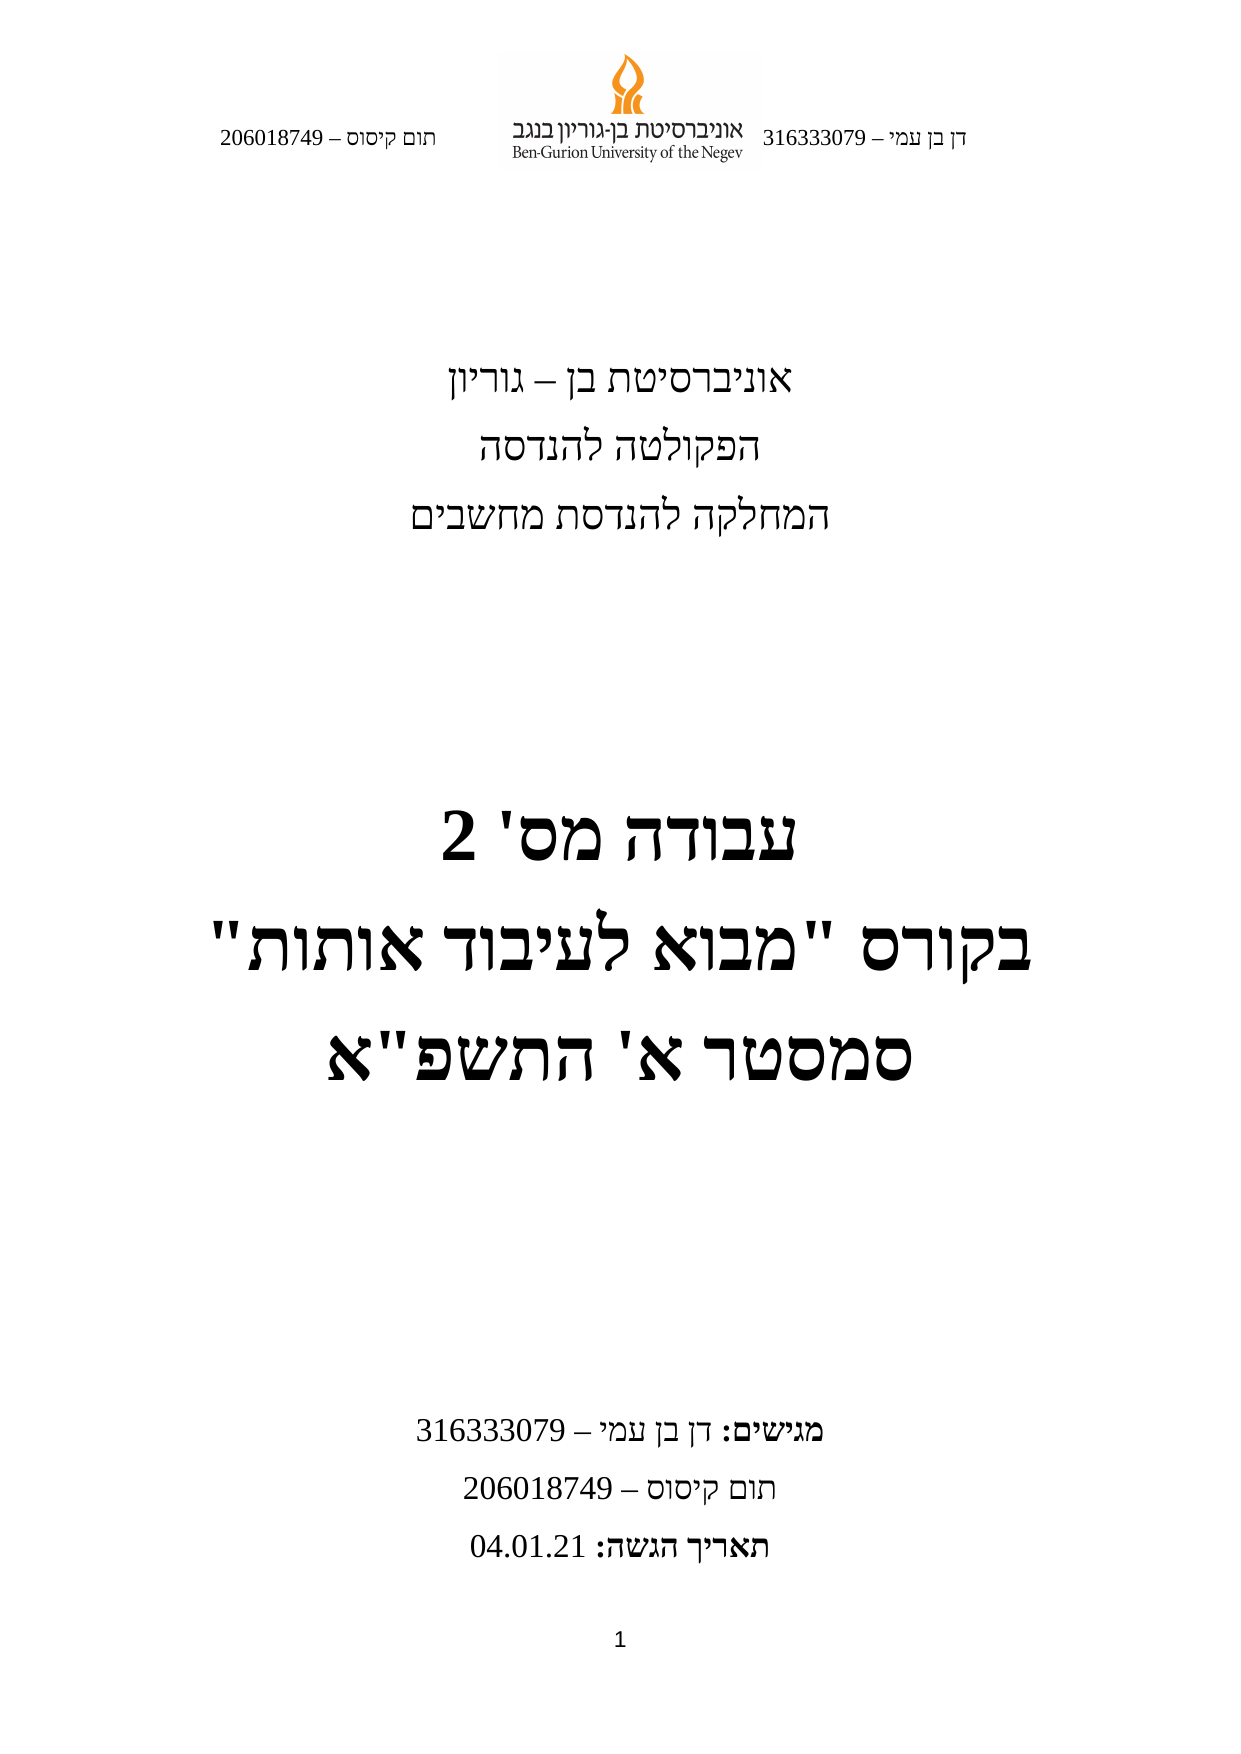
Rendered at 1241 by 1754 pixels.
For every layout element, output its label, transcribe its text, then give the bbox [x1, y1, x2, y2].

text הפקולטה להנדסה [187, 422, 1053, 470]
text סמסטר א' התשפ"א [187, 1010, 1053, 1096]
text תאריך הגשה: 04.01.21 [187, 1526, 1053, 1564]
text תום קיסוס – 206018749 [187, 1468, 1053, 1506]
text בקורס "מבוא לעיבוד אותות" [187, 900, 1053, 987]
text עבודה מס' 2 [187, 791, 1053, 877]
text אוניברסיטת בן – גוריון [187, 353, 1053, 401]
text המחלקה להנדסת מחשבים [187, 490, 1053, 538]
picture [498, 52, 763, 170]
text מגישים: דן בן עמי – 316333079 [187, 1410, 1053, 1448]
